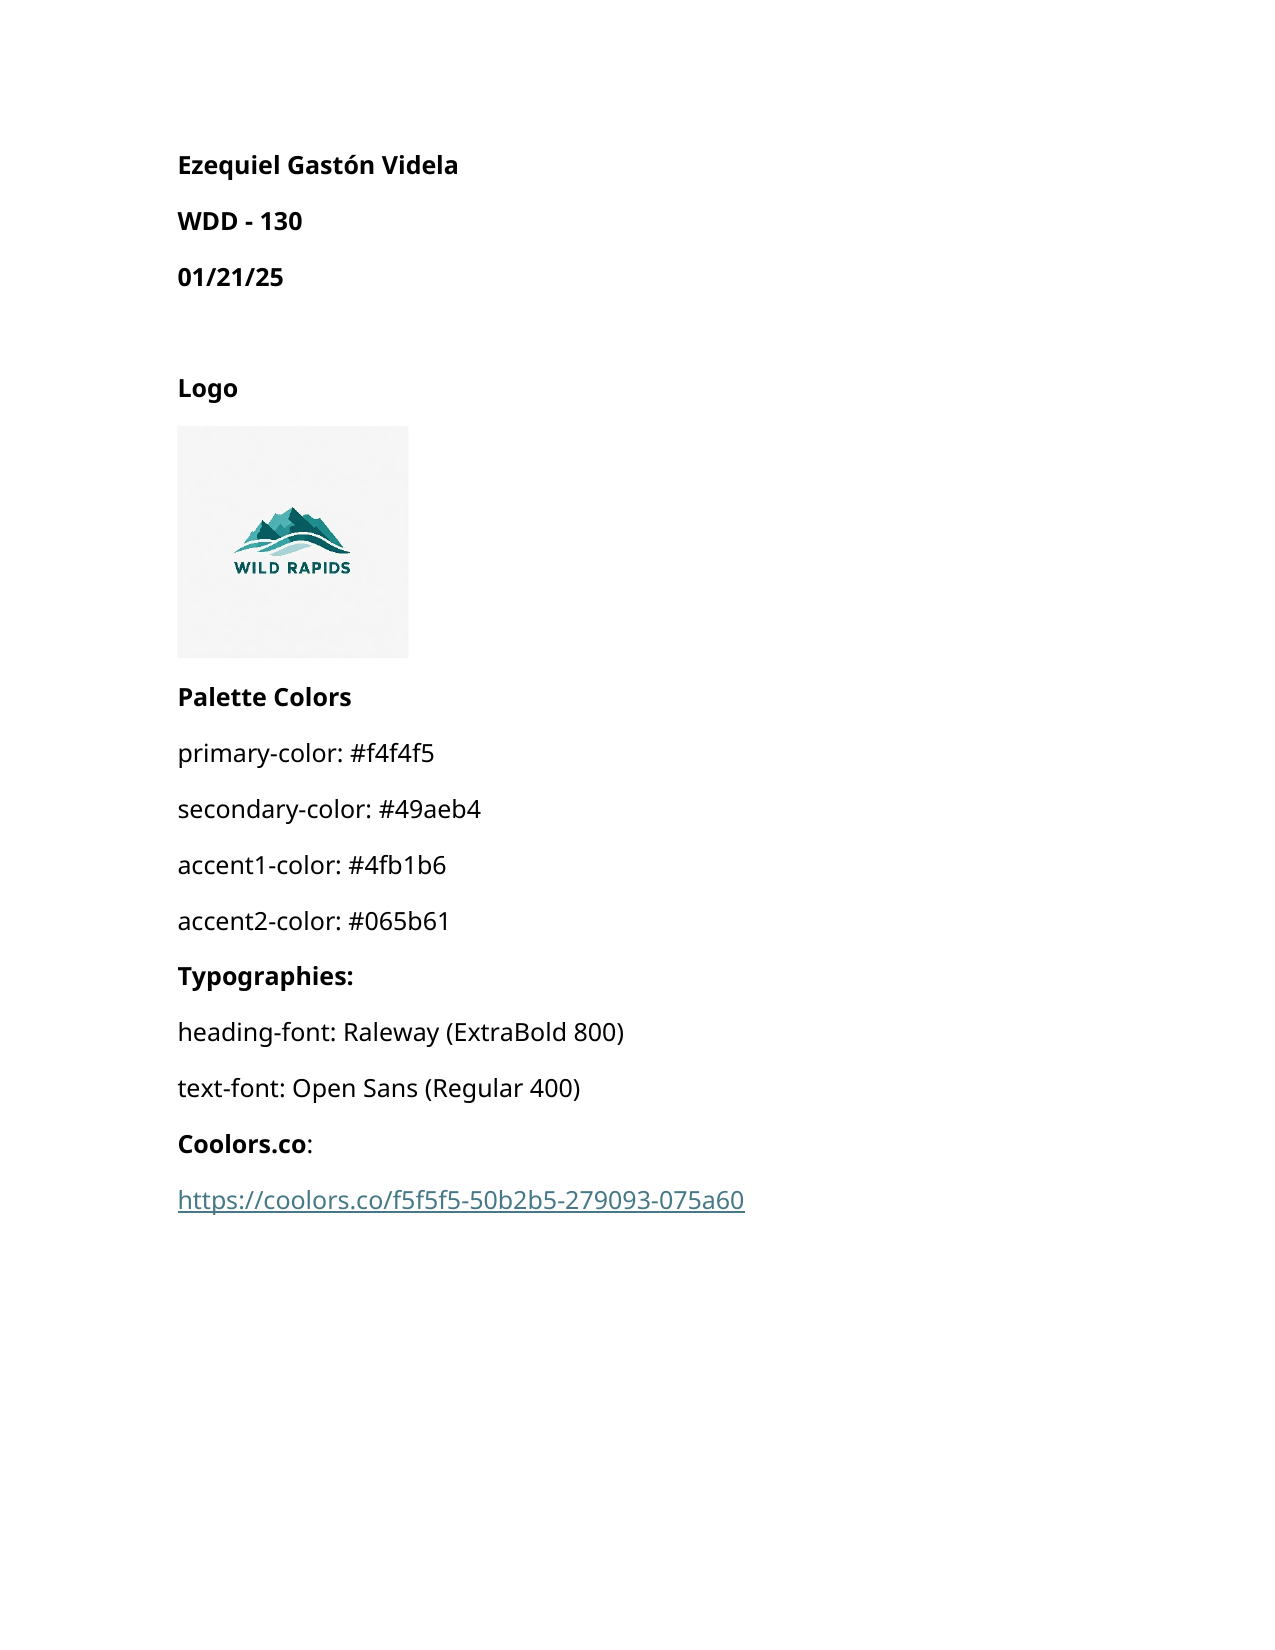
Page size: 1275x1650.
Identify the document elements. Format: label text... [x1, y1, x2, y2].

text primary-color: #f4f4f5 [177, 736, 1098, 770]
text Palette Colors [177, 680, 1098, 714]
text accent1-color: #4fb1b6 [177, 847, 1098, 881]
picture [177, 426, 409, 658]
text Coolors.co: [177, 1126, 1098, 1161]
text Typographies: [177, 959, 1098, 993]
text accent2-color: #065b61 [177, 903, 1098, 937]
text 01/21/25 [177, 259, 1098, 293]
text secondary-color: #49aeb4 [177, 791, 1098, 826]
text https://coolors.co/f5f5f5-50b2b5-279093-075a60 [177, 1182, 1098, 1216]
text WDD - 130 [177, 203, 1098, 237]
text Logo [177, 371, 1098, 405]
text Ezequiel Gastón Videla [177, 148, 1098, 182]
text text-font: Open Sans (Regular 400) [177, 1071, 1098, 1105]
text heading-font: Raleway (ExtraBold 800) [177, 1015, 1098, 1049]
